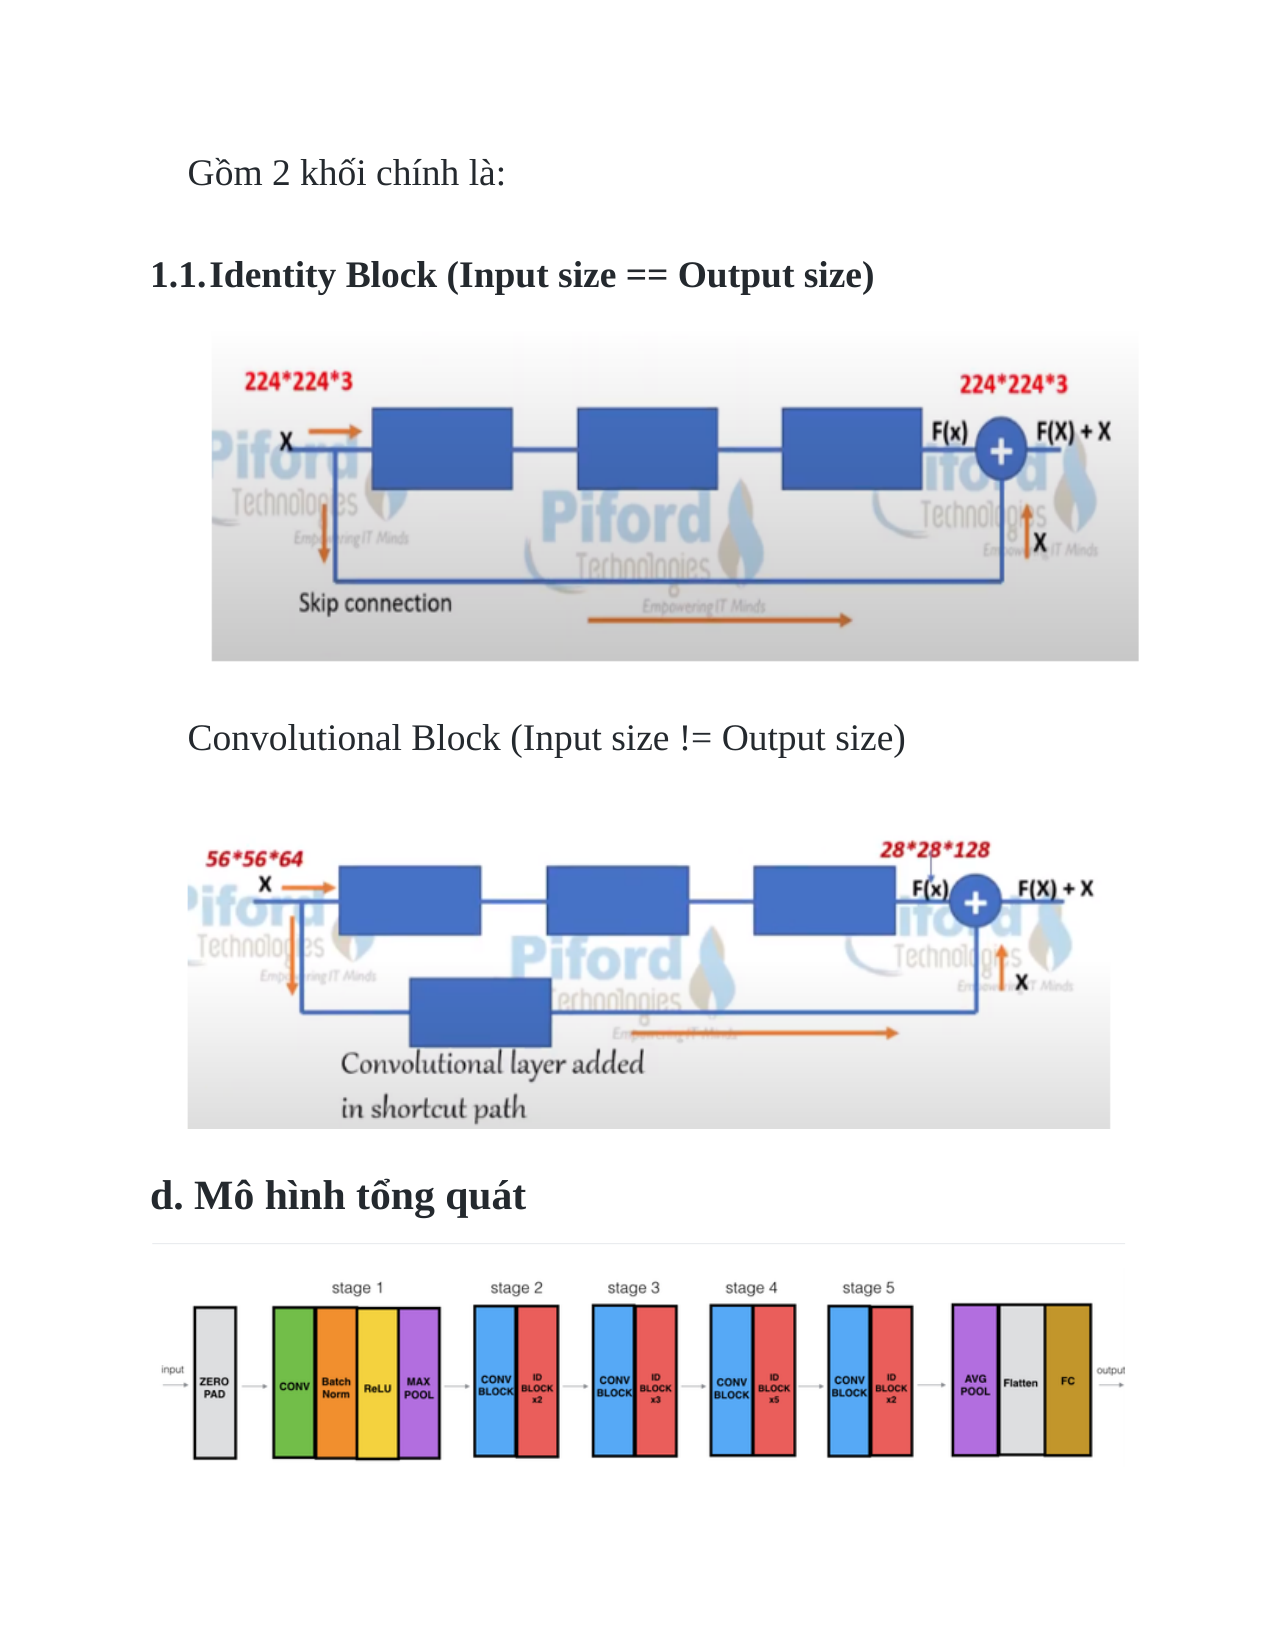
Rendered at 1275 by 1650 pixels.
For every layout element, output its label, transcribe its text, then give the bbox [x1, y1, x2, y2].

subtitle Gồm 2 khối chính là: [187, 150, 1125, 193]
text d. Mô hình tổng quát [150, 1170, 1125, 1218]
picture [209, 310, 1139, 663]
picture [187, 817, 1112, 1129]
subtitle Convolutional Block (Input size != Output size) [187, 715, 1125, 758]
picture [150, 1243, 1125, 1472]
